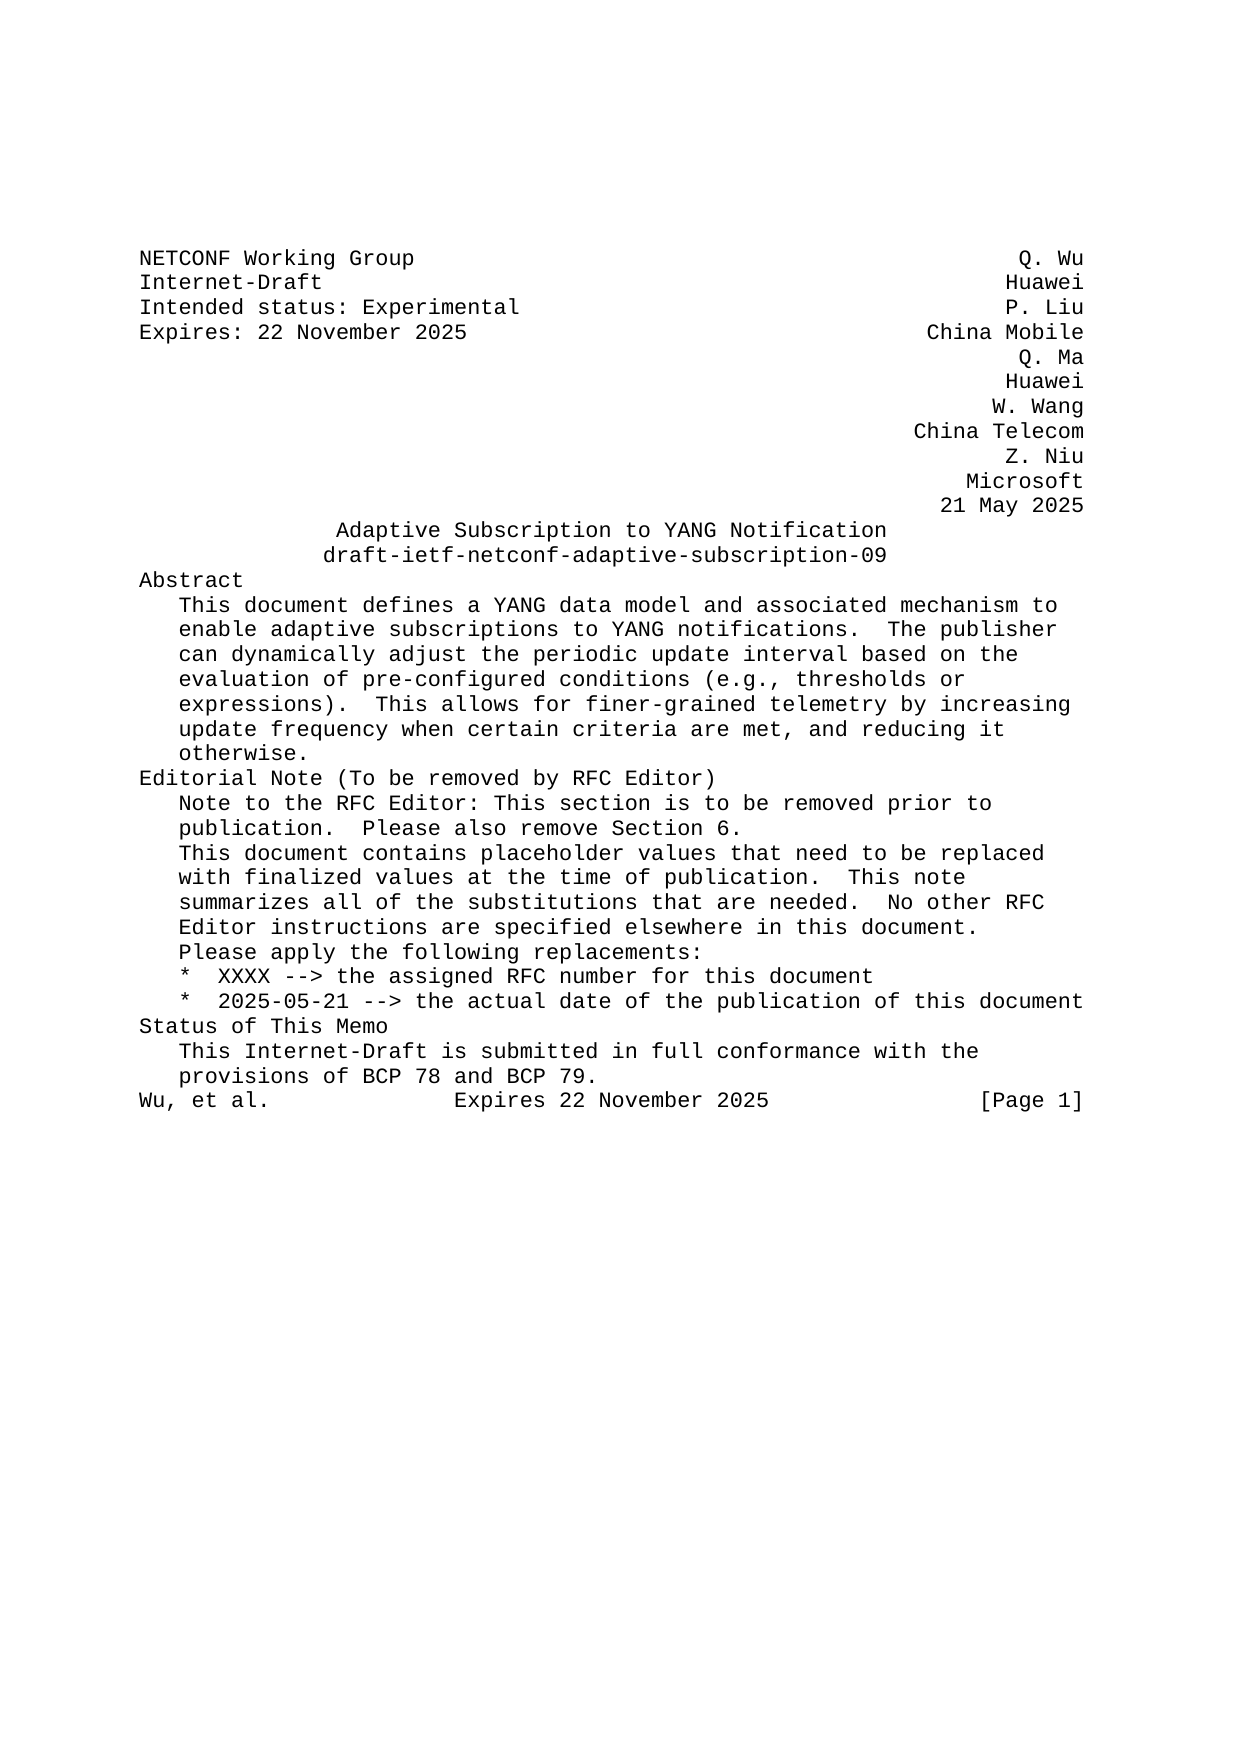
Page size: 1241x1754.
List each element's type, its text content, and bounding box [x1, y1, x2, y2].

text publication. Please also remove Section 6. [139, 817, 1101, 842]
text This Internet-Draft is submitted in full conformance with the [139, 1040, 1101, 1065]
text otherwise. [139, 743, 1101, 767]
text NETCONF Working Group Q. Wu [139, 247, 1101, 272]
text This document defines a YANG data model and associated mechanism to [139, 594, 1101, 619]
text Intended status: Experimental P. Liu [139, 296, 1101, 321]
text Status of This Memo [139, 1015, 1101, 1040]
text Q. Ma [139, 346, 1101, 371]
text can dynamically adjust the periodic update interval based on the [139, 643, 1101, 668]
text provisions of BCP 78 and BCP 79. [139, 1065, 1101, 1090]
text Microsoft [139, 470, 1101, 495]
text Adaptive Subscription to YANG Notification [139, 519, 1101, 544]
text * XXXX --> the assigned RFC number for this document [139, 966, 1101, 991]
text Huawei [139, 371, 1101, 396]
text Editor instructions are specified elsewhere in this document. [139, 916, 1101, 941]
text W. Wang [139, 396, 1101, 420]
text Note to the RFC Editor: This section is to be removed prior to [139, 792, 1101, 817]
text enable adaptive subscriptions to YANG notifications. The publisher [139, 619, 1101, 643]
text * 2025-05-21 --> the actual date of the publication of this document [139, 991, 1101, 1015]
text China Telecom [139, 420, 1101, 445]
text This document contains placeholder values that need to be replaced [139, 842, 1101, 867]
text with finalized values at the time of publication. This note [139, 867, 1101, 891]
text Abstract [139, 569, 1101, 594]
text Please apply the following replacements: [139, 941, 1101, 966]
text summarizes all of the substitutions that are needed. No other RFC [139, 891, 1101, 916]
text Z. Niu [139, 445, 1101, 470]
text Internet-Draft Huawei [139, 272, 1101, 296]
text Editorial Note (To be removed by RFC Editor) [139, 767, 1101, 792]
text evaluation of pre-configured conditions (e.g., thresholds or [139, 668, 1101, 693]
text Expires: 22 November 2025 China Mobile [139, 321, 1101, 346]
text Wu, et al. Expires 22 November 2025 [Page 1] [139, 1090, 1101, 1114]
text draft-ietf-netconf-adaptive-subscription-09 [139, 544, 1101, 569]
text update frequency when certain criteria are met, and reducing it [139, 718, 1101, 743]
text 21 May 2025 [139, 495, 1101, 519]
text expressions). This allows for finer-grained telemetry by increasing [139, 693, 1101, 718]
